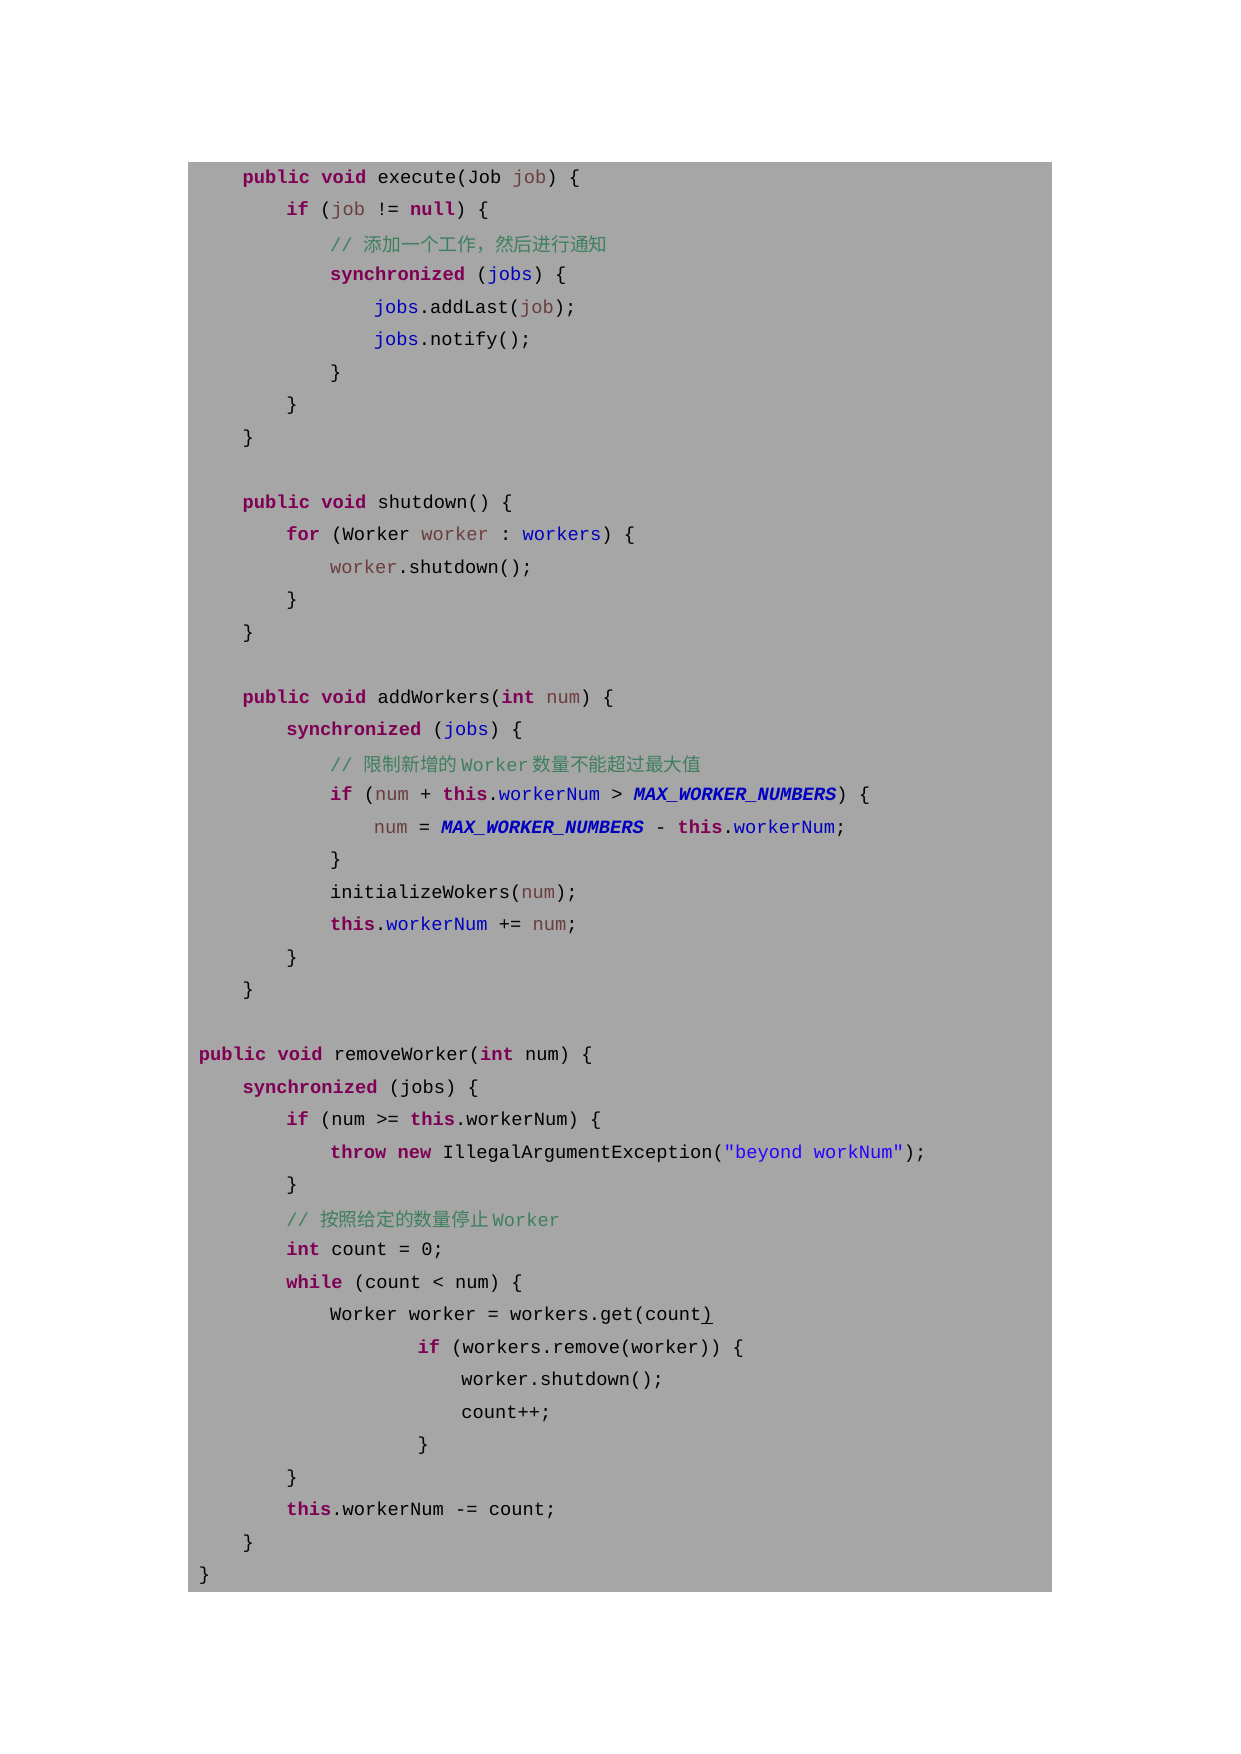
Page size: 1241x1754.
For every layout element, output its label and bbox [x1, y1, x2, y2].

table_header [188, 162, 1052, 1592]
